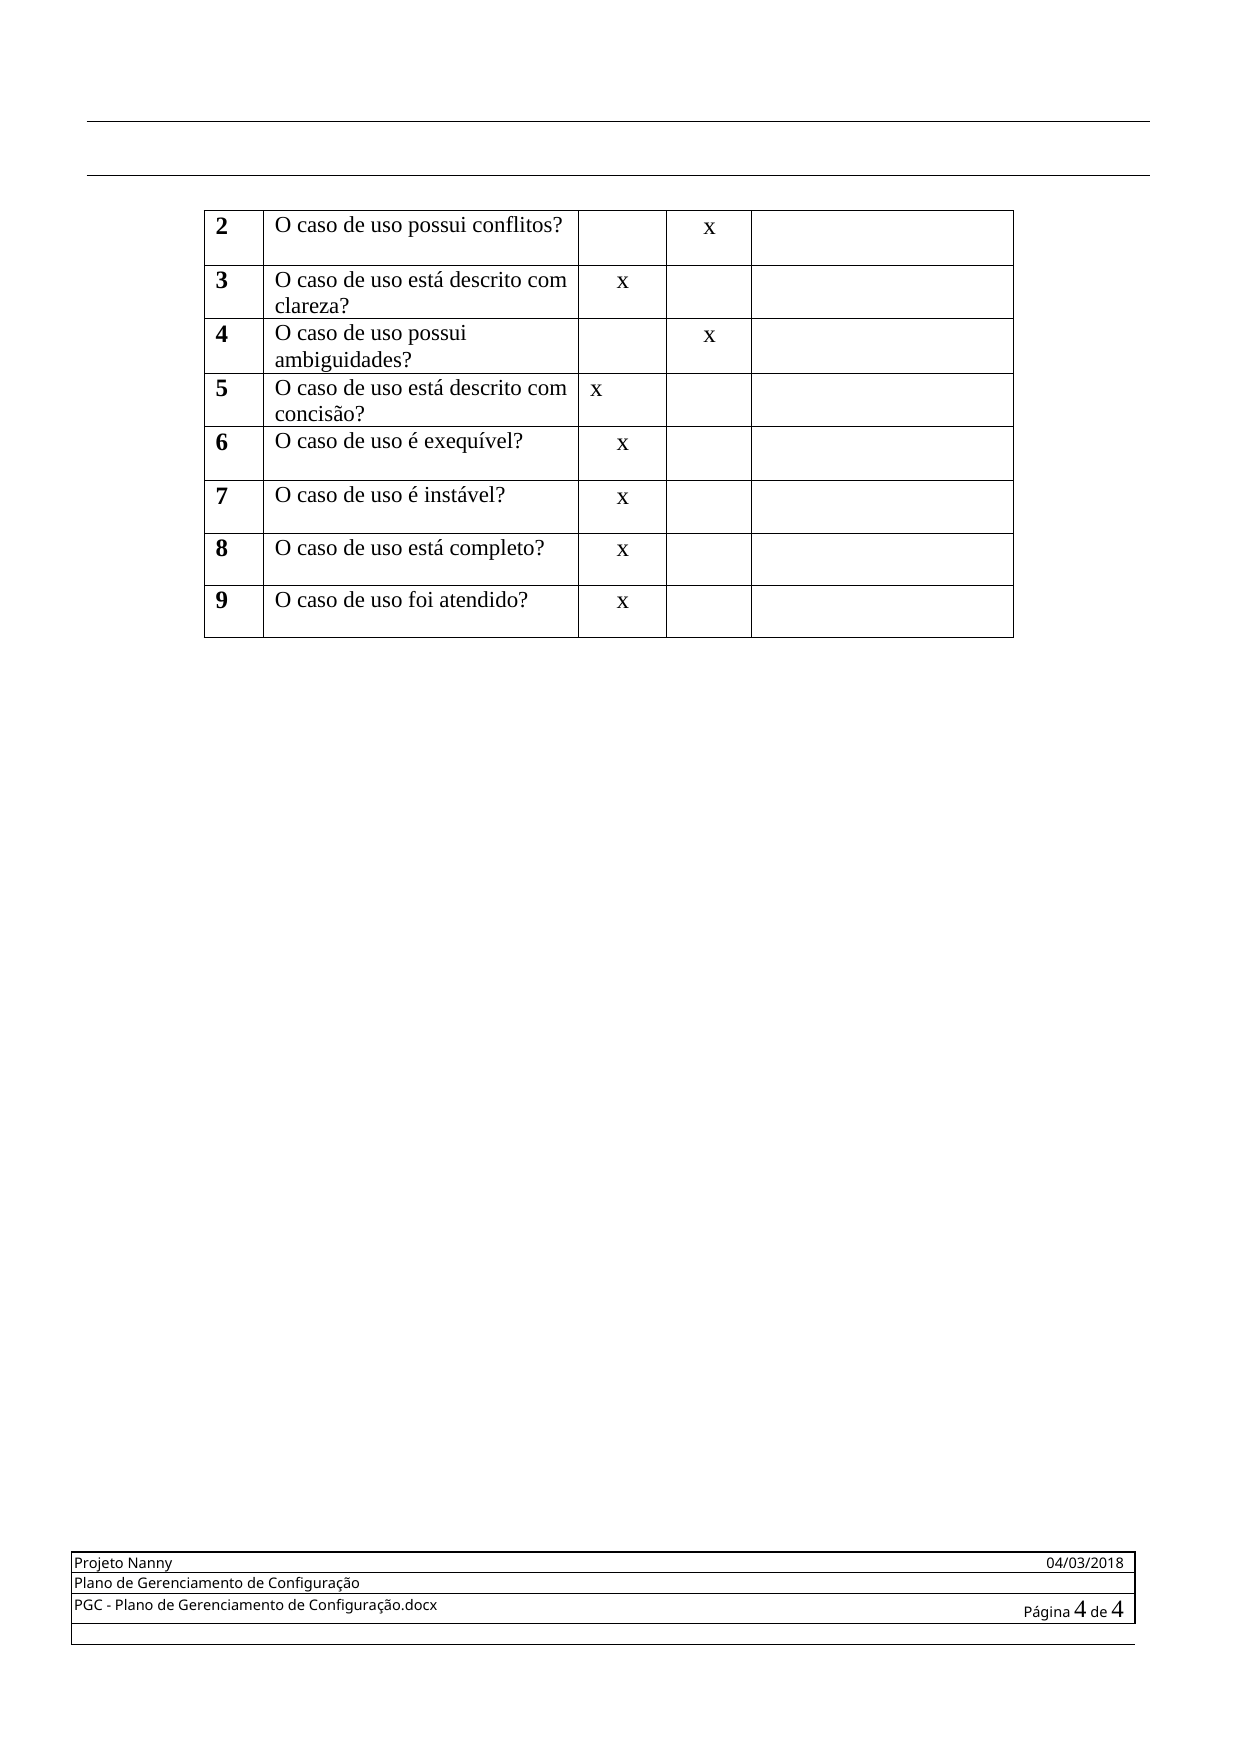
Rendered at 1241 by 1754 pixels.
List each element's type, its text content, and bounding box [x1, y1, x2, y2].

table_cell 9 [205, 586, 263, 637]
table_cell x [579, 427, 666, 480]
table_cell [667, 266, 751, 318]
table_cell [752, 374, 1013, 426]
table_cell [579, 319, 666, 372]
table_cell [752, 481, 1013, 532]
table_cell O caso de uso possui conflitos? [264, 211, 578, 264]
table_cell 2 [205, 211, 263, 264]
table_cell x [667, 319, 751, 372]
table_cell x [667, 211, 751, 264]
table_cell [752, 266, 1013, 318]
table_cell 5 [205, 374, 263, 426]
table_cell O caso de uso é instável? [264, 481, 578, 532]
table_cell [752, 534, 1013, 584]
table_cell [667, 427, 751, 480]
table_cell [667, 586, 751, 637]
table_cell O caso de uso está completo? [264, 534, 578, 584]
table_cell [667, 534, 751, 584]
table_cell [752, 586, 1013, 637]
table_cell O caso de uso está descrito com clareza? [264, 266, 578, 318]
table_cell [752, 319, 1013, 372]
table_cell [752, 427, 1013, 480]
table_cell x [579, 534, 666, 584]
table_cell x [579, 586, 666, 637]
table_cell x [579, 266, 666, 318]
table_cell x [579, 481, 666, 532]
table_cell [667, 481, 751, 532]
table_cell 8 [205, 534, 263, 584]
table_cell O caso de uso está descrito com concisão? [264, 374, 578, 426]
table_cell O caso de uso foi atendido? [264, 586, 578, 637]
table_cell O caso de uso possui ambiguidades? [264, 319, 578, 372]
table_cell O caso de uso é exequível? [264, 427, 578, 480]
table_cell [752, 211, 1013, 264]
table_cell 6 [205, 427, 263, 480]
table_cell 3 [205, 266, 263, 318]
table_cell [579, 211, 666, 264]
table_cell x [579, 374, 666, 426]
table_cell 7 [205, 481, 263, 532]
table_cell 4 [205, 319, 263, 372]
table_cell [667, 374, 751, 426]
